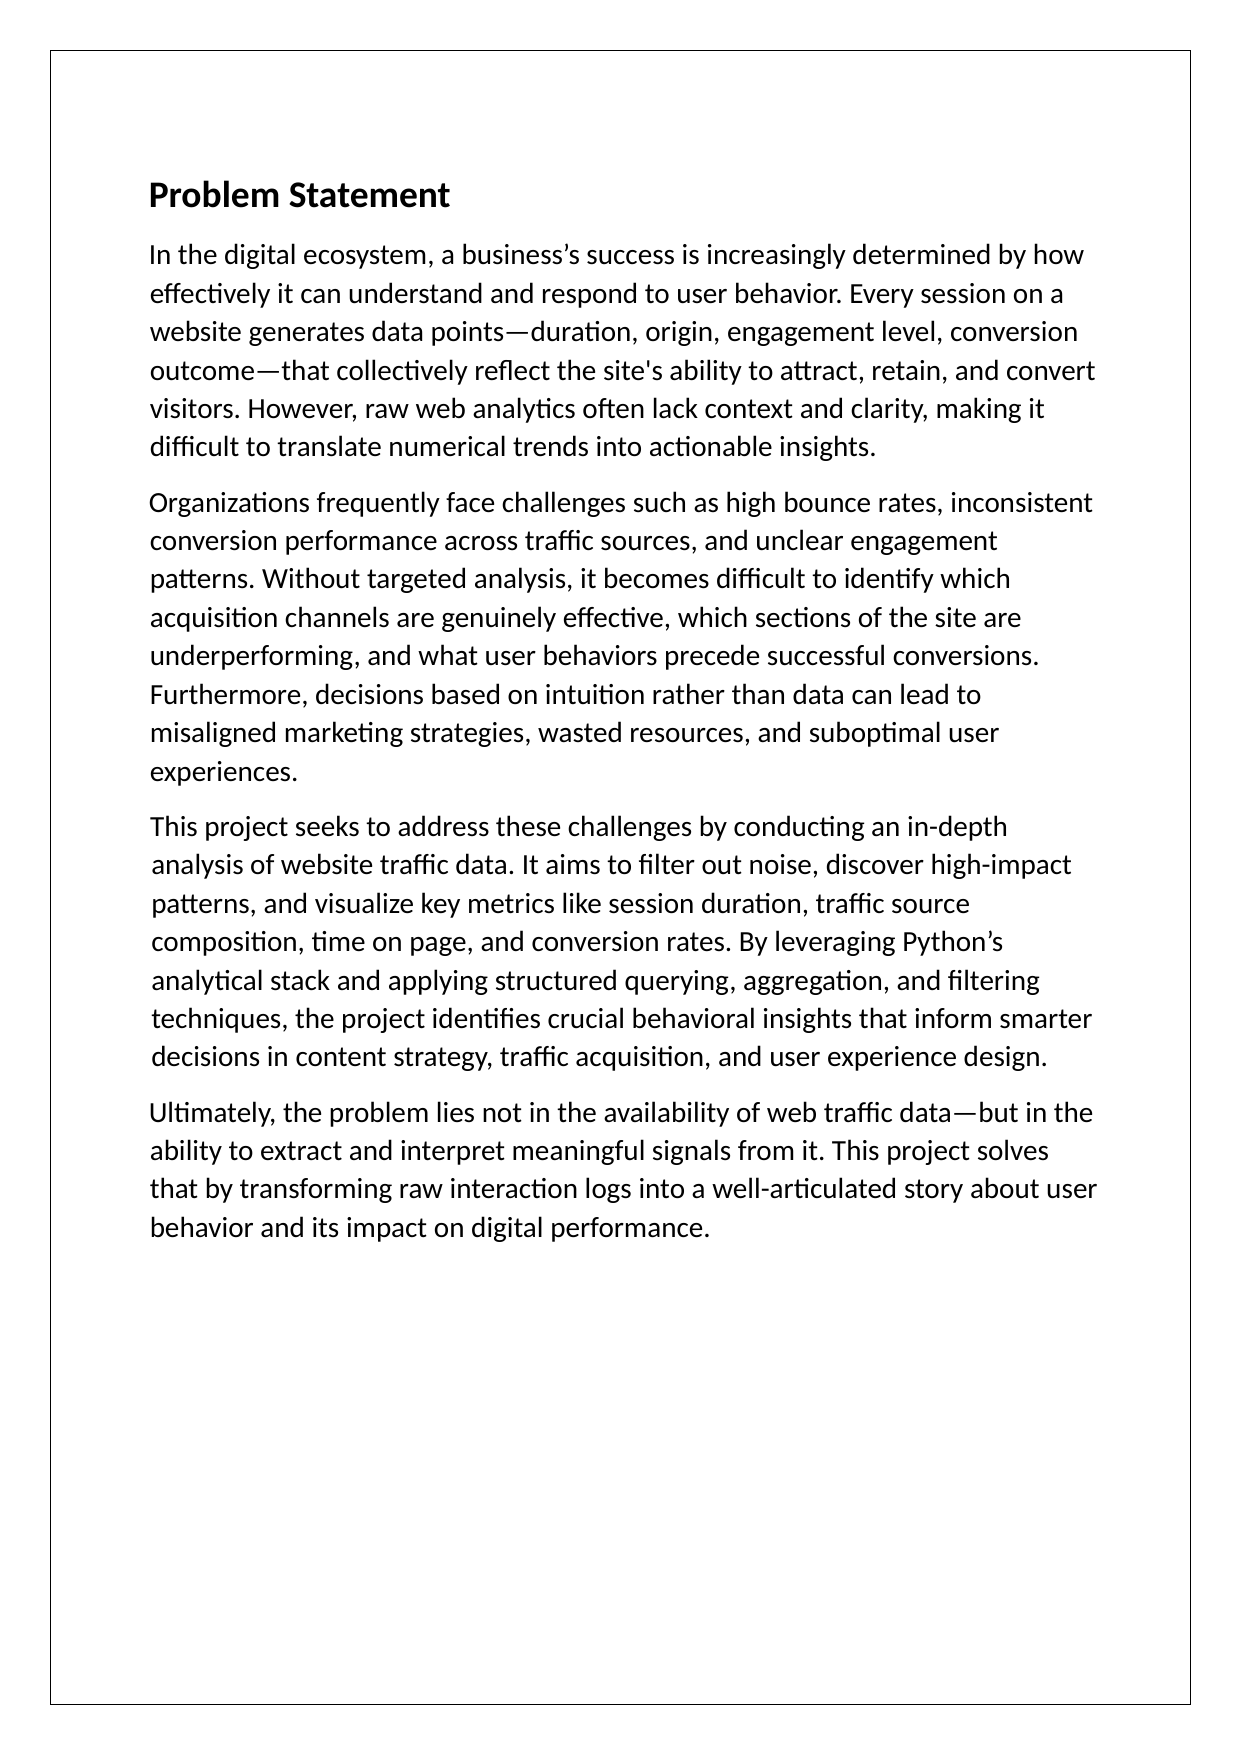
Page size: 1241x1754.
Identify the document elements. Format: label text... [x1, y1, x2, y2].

subtitle Organizations frequently face challenges such as high bounce rates, inconsistent conversion performance across traffic sources, and unclear engagement patterns. Without targeted analysis, it becomes difficult to identify which acquisition channels are genuinely effective, which sections of the site are underperforming, and what user behaviors precede successful conversions. Furthermore, decisions based on intuition rather than data can lead to misaligned marketing strategies, wasted resources, and suboptimal user experiences. [148, 484, 1099, 788]
subtitle In the digital ecosystem, a business’s success is increasingly determined by how effectively it can understand and respond to user behavior. Every session on a website generates data points—duration, origin, engagement level, conversion outcome—that collectively reflect the site's ability to attract, retain, and convert visitors. However, raw web analytics often lack context and clarity, making it difficult to translate numerical trends into actionable insights. [148, 236, 1099, 464]
subtitle Problem Statement [148, 171, 1099, 217]
subtitle Ultimately, the problem lies not in the availability of web traffic data—but in the ability to extract and interpret meaningful signals from it. This project solves that by transforming raw interaction logs into a well-articulated story about user behavior and its impact on digital performance. [148, 1094, 1099, 1245]
subtitle This project seeks to address these challenges by conducting an in-depth analysis of website traffic data. It aims to filter out noise, discover high-impact patterns, and visualize key metrics like session duration, traffic source composition, time on page, and conversion rates. By leveraging Python’s analytical stack and applying structured querying, aggregation, and filtering techniques, the project identifies crucial behavioral insights that inform smarter decisions in content strategy, traffic acquisition, and user experience design. [150, 808, 1099, 1074]
